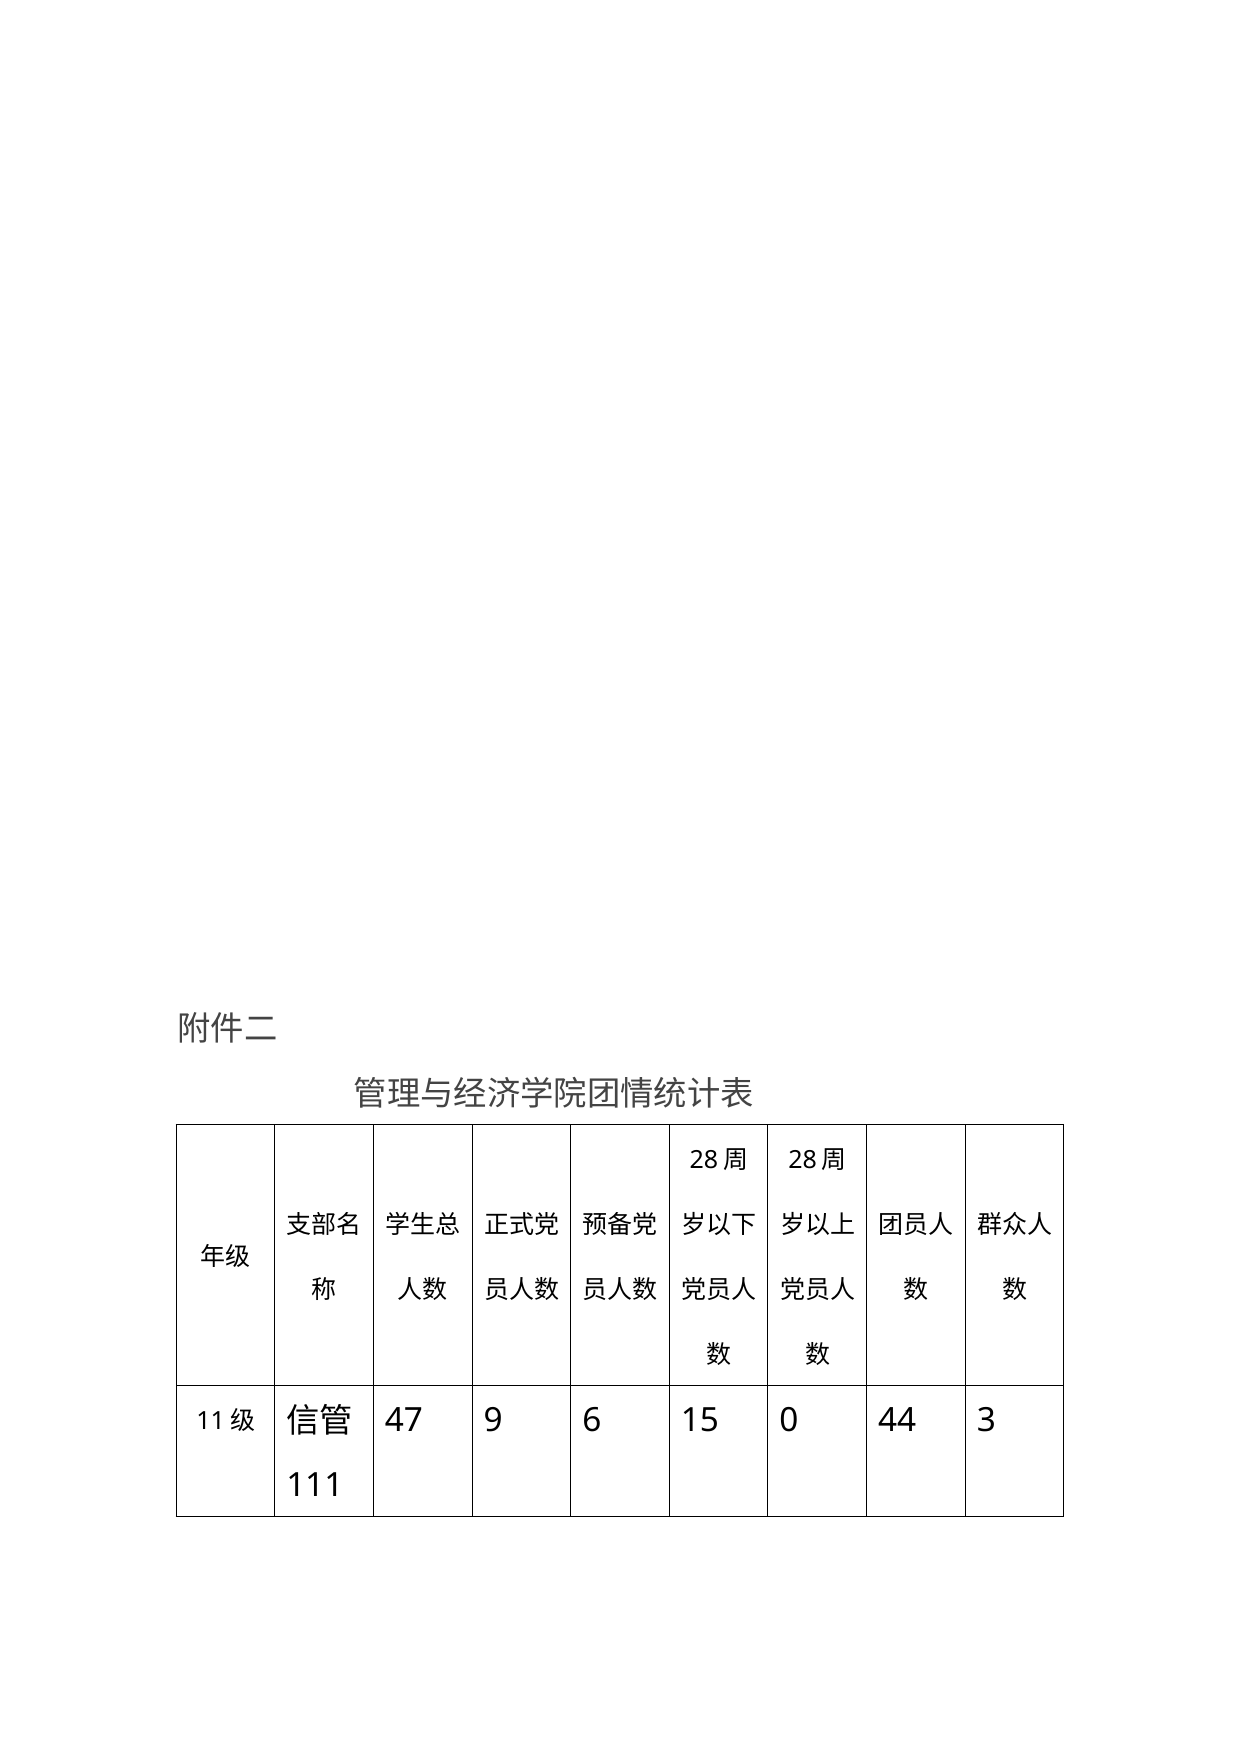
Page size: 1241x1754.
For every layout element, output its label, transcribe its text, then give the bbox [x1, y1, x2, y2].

text 附件二 [177, 994, 930, 1059]
table_header 群众人数 [966, 1125, 1063, 1385]
table_header 28周岁以上党员人数 [768, 1125, 866, 1385]
table_cell 0 [768, 1386, 866, 1516]
table_cell 11级 [177, 1386, 274, 1516]
table_header 年级 [177, 1125, 274, 1385]
text 管理与经济学院团情统计表 [177, 1059, 930, 1124]
table_cell 47 [374, 1386, 472, 1516]
table_header 28周岁以下党员人数 [670, 1125, 767, 1385]
table_header 支部名称 [275, 1125, 373, 1385]
table_cell 6 [571, 1386, 669, 1516]
table_header 学生总人数 [374, 1125, 472, 1385]
table_cell 15 [670, 1386, 767, 1516]
table_header 正式党员人数 [473, 1125, 570, 1385]
table_cell 信管111 [275, 1386, 373, 1516]
table_header 预备党员人数 [571, 1125, 669, 1385]
table_cell 9 [473, 1386, 570, 1516]
table_header 团员人数 [867, 1125, 965, 1385]
table_cell 3 [966, 1386, 1063, 1516]
table_cell 44 [867, 1386, 965, 1516]
